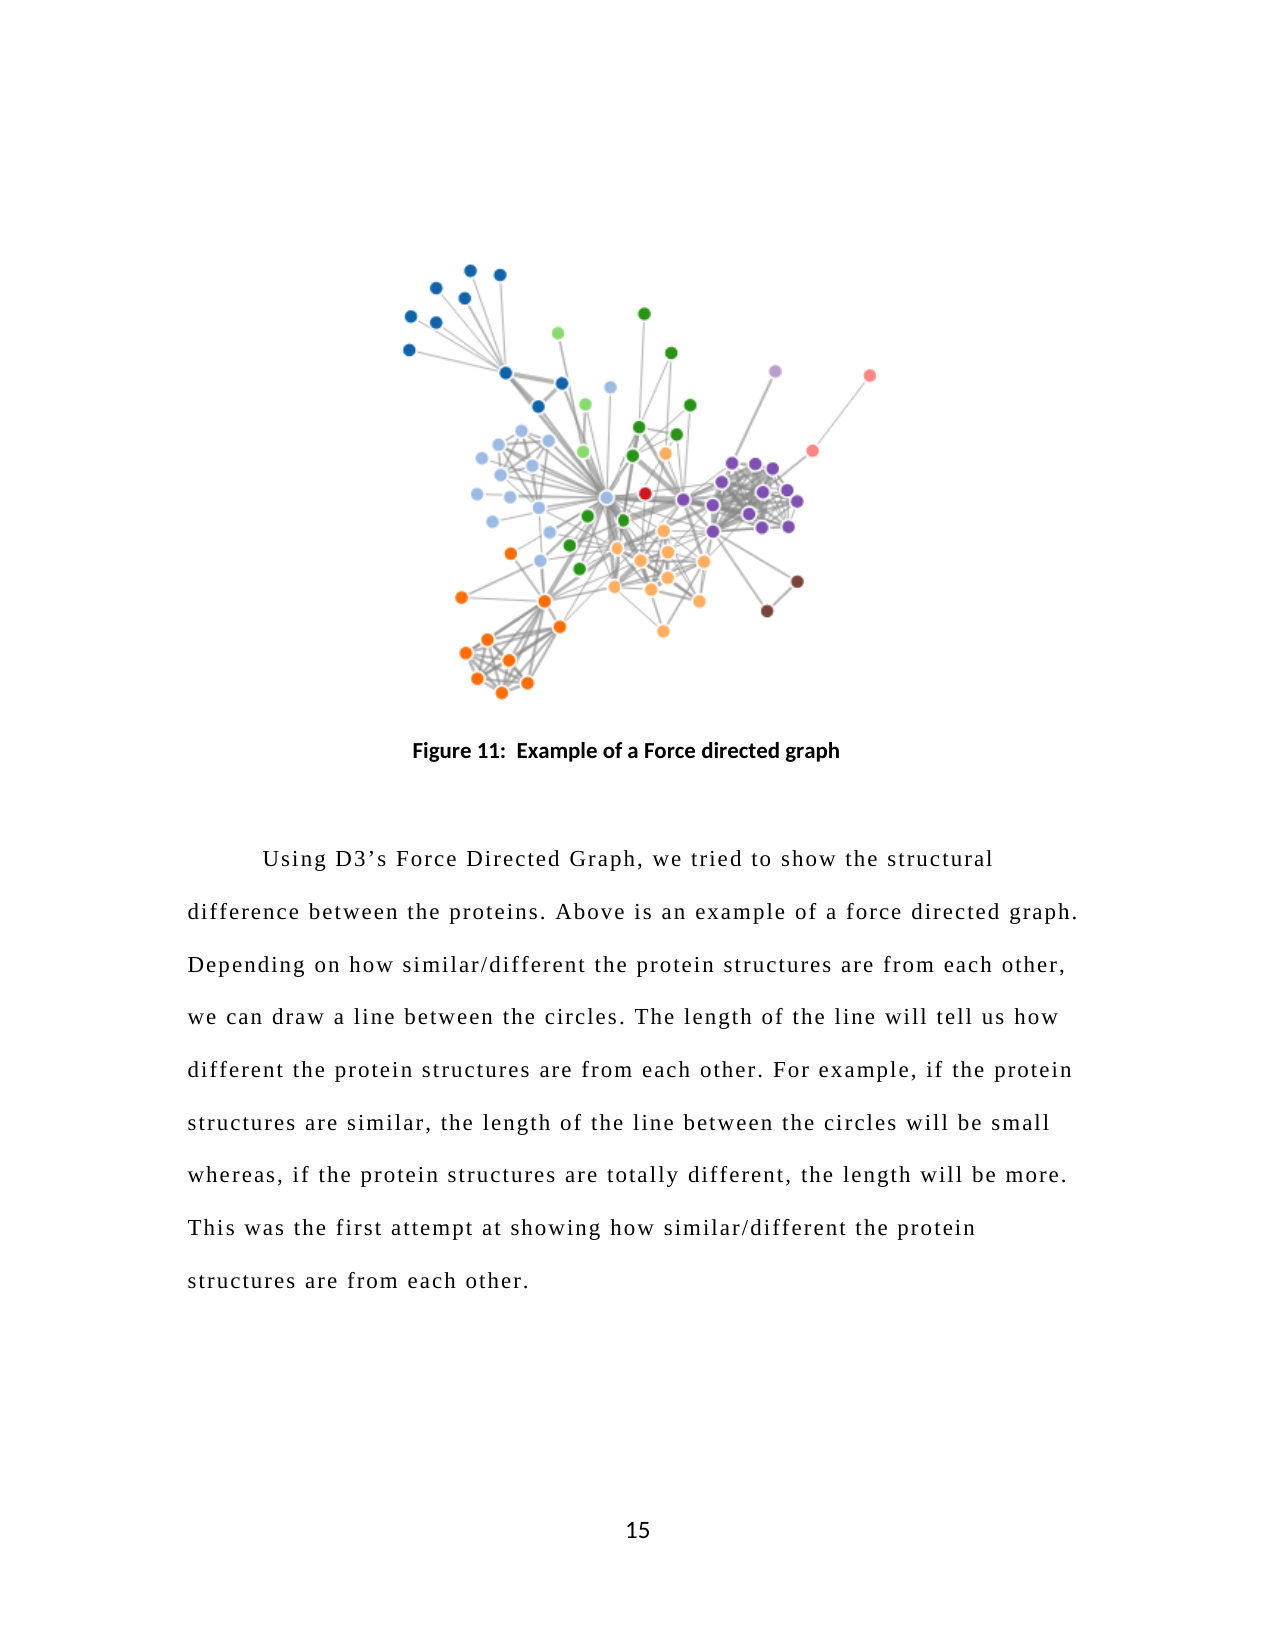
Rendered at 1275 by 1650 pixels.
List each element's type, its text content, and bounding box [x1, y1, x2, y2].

picture [364, 257, 885, 706]
text Using D3’s Force Directed Graph, we tried to show the structural difference between the proteins. Above is an example of a force directed graph. Depending on how similar/different the protein structures are from each other, we can draw a line between the circles. The length of the line will tell us how different the protein structures are from each other. For example, if the protein structures are similar, the length of the line between the circles will be small whereas, if the protein structures are totally different, the length will be more. This was the first attempt at showing how similar/different the protein structures are from each other. [187, 845, 1087, 1293]
title Figure 11: Example of a Force directed graph [187, 737, 1087, 764]
